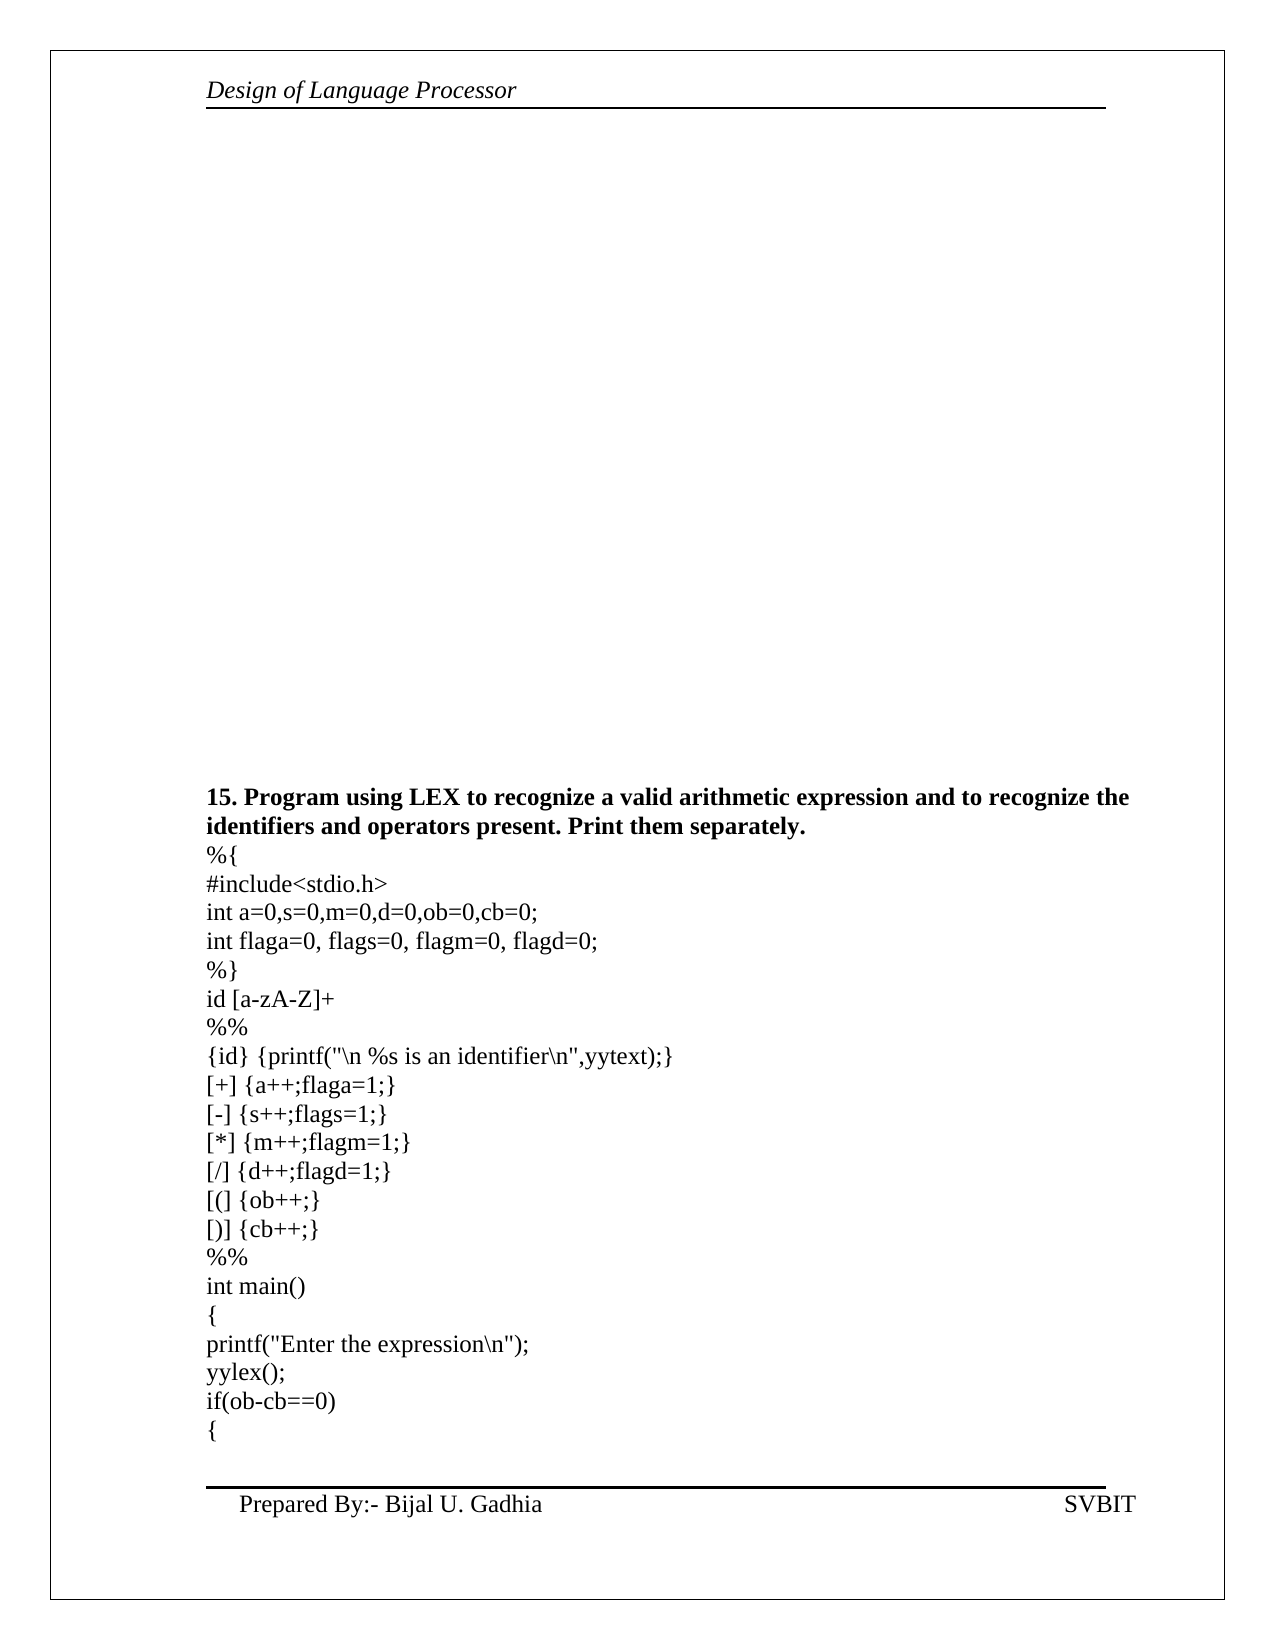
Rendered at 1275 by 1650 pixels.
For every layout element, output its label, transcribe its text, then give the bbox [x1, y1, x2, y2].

text [/] {d++;flagd=1;} [206, 1156, 1181, 1185]
text yylex(); [206, 1357, 1181, 1386]
text if(ob-cb==0) [206, 1386, 1181, 1415]
text [-] {s++;flags=1;} [206, 1099, 1181, 1127]
text int main() [206, 1271, 1181, 1300]
text %{ [206, 840, 1181, 869]
text [+] {a++;flaga=1;} [206, 1070, 1181, 1099]
text printf("Enter the expression\n"); [206, 1329, 1181, 1357]
text { [206, 1300, 1181, 1329]
text {id} {printf("\n %s is an identifier\n",yytext);} [206, 1041, 1181, 1070]
text [(] {ob++;} [206, 1185, 1181, 1214]
text %% [206, 1242, 1181, 1271]
text %% [206, 1012, 1181, 1041]
text [)] {cb++;} [206, 1214, 1181, 1242]
text id [a-zA-Z]+ [206, 984, 1181, 1012]
text 15. Program using LEX to recognize a valid arithmetic expression and to recognize the identifiers and operators present. Print them separately. [206, 782, 1181, 840]
text [*] {m++;flagm=1;} [206, 1127, 1181, 1156]
text int flaga=0, flags=0, flagm=0, flagd=0; [206, 926, 1181, 955]
text #include<stdio.h> [206, 869, 1181, 897]
text int a=0,s=0,m=0,d=0,ob=0,cb=0; [206, 897, 1181, 926]
text { [206, 1415, 1181, 1444]
text %} [206, 955, 1181, 984]
